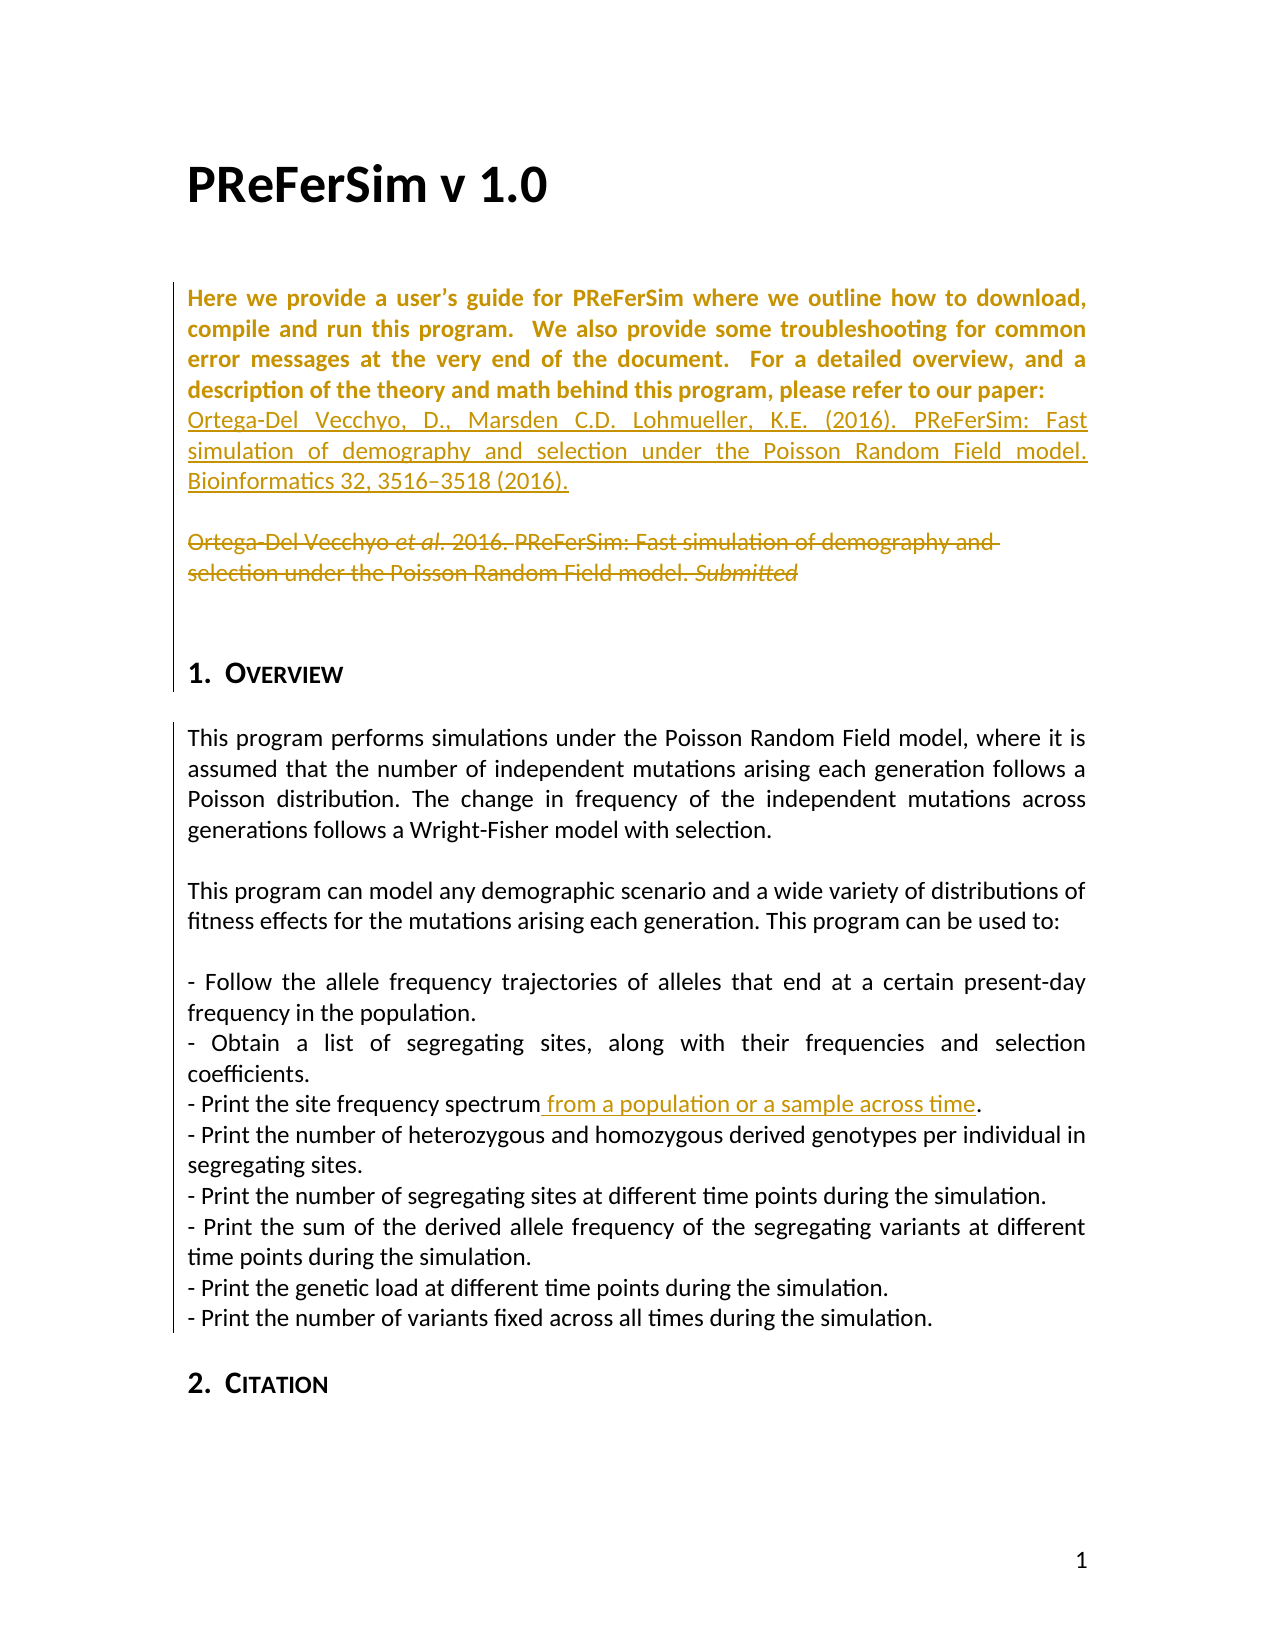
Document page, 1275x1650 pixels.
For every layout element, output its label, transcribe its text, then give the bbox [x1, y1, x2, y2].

text Citation [187, 1363, 1087, 1401]
text This program performs simulations under the Poisson Random Field model, where it is assumed that the number of independent mutations arising each generation follows a Poisson distribution. The change in frequency of the independent mutations across generations follows a Wright-Fisher model with selection. [187, 722, 1087, 844]
text This program can model any demographic scenario and a wide variety of distributions of fitness effects for the mutations arising each generation. This program can be used to: [187, 875, 1087, 936]
text Overview [187, 654, 1087, 692]
text - Print the sum of the derived allele frequency of the segregating variants at different time points during the simulation. [187, 1211, 1087, 1272]
text - Print the site frequency spectrum. [187, 1088, 1087, 1119]
text - Print the genetic load at different time points during the simulation. [187, 1272, 1087, 1302]
text Here we provide a user’s guide for PReFerSim where we outline how to download, compile and run this program. We also provide some troubleshooting for common error messages at the very end of the document. For a detailed overview, and a description of the theory and math behind this program, please refer to our paper: [187, 282, 1087, 404]
text - Follow the allele frequency trajectories of alleles that end at a certain present-day frequency in the population. [187, 966, 1087, 1027]
text - Obtain a list of segregating sites, along with their frequencies and selection coefficients. [187, 1027, 1087, 1088]
text - Print the number of variants fixed across all times during the simulation. [187, 1302, 1087, 1333]
text PReFerSim v 1.0 [187, 150, 1087, 216]
text - Print the number of segregating sites at different time points during the simulation. [187, 1180, 1087, 1211]
text - Print the number of heterozygous and homozygous derived genotypes per individual in segregating sites. [187, 1119, 1087, 1180]
